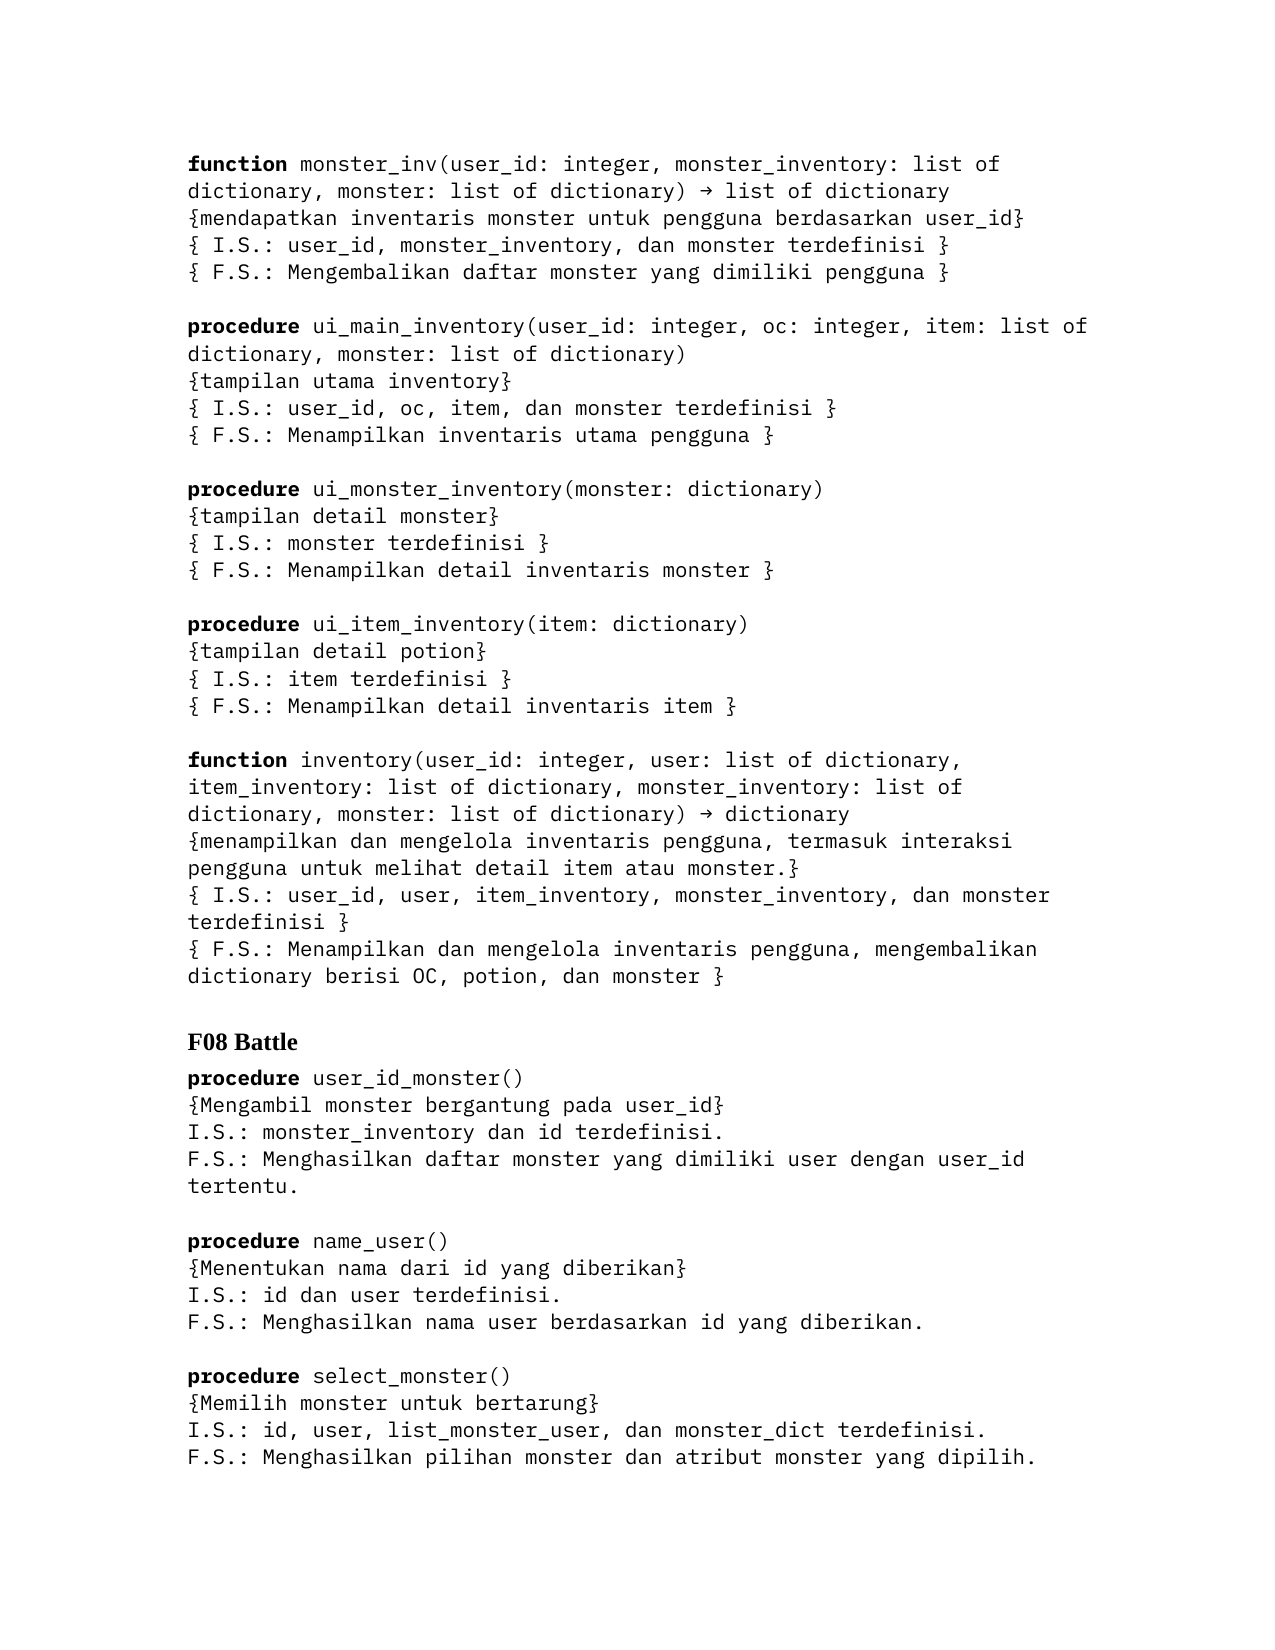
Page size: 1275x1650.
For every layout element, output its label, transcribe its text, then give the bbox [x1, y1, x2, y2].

text { I.S.: user_id, monster_inventory, dan monster terdefinisi } [187, 231, 1087, 258]
text procedure name_user() [187, 1227, 1087, 1254]
text procedure select_monster() [187, 1362, 1087, 1389]
text {Memilih monster untuk bertarung} [187, 1389, 1087, 1416]
text {Menentukan nama dari id yang diberikan} [187, 1254, 1087, 1281]
text {tampilan utama inventory} [187, 367, 1087, 394]
text I.S.: id dan user terdefinisi. [187, 1281, 1087, 1308]
text { I.S.: monster terdefinisi } [187, 529, 1087, 556]
text I.S.: id, user, list_monster_user, dan monster_dict terdefinisi. [187, 1416, 1087, 1443]
text {mendapatkan inventaris monster untuk pengguna berdasarkan user_id} [187, 204, 1087, 231]
text procedure ui_main_inventory(user_id: integer, oc: integer, item: list of dictionary, monster: list of dictionary) [187, 312, 1087, 367]
text { F.S.: Menampilkan detail inventaris item } [187, 692, 1087, 719]
text { I.S.: item terdefinisi } [187, 664, 1087, 692]
text { F.S.: Mengembalikan daftar monster yang dimiliki pengguna } [187, 258, 1087, 285]
text F.S.: Menghasilkan pilihan monster dan atribut monster yang dipilih. [187, 1443, 1087, 1470]
text F.S.: Menghasilkan nama user berdasarkan id yang diberikan. [187, 1308, 1087, 1335]
subtitle F08 Battle [187, 1027, 1087, 1056]
text { I.S.: user_id, oc, item, dan monster terdefinisi } [187, 394, 1087, 421]
text {tampilan detail potion} [187, 637, 1087, 664]
text {menampilkan dan mengelola inventaris pengguna, termasuk interaksi pengguna untuk melihat detail item atau monster.} [187, 827, 1087, 881]
text procedure user_id_monster() [187, 1064, 1087, 1091]
text procedure ui_monster_inventory(monster: dictionary) [187, 475, 1087, 502]
text procedure ui_item_inventory(item: dictionary) [187, 610, 1087, 637]
text {tampilan detail monster} [187, 502, 1087, 529]
text F.S.: Menghasilkan daftar monster yang dimiliki user dengan user_id tertentu. [187, 1145, 1087, 1199]
text I.S.: monster_inventory dan id terdefinisi. [187, 1118, 1087, 1145]
text {Mengambil monster bergantung pada user_id} [187, 1091, 1087, 1118]
text { F.S.: Menampilkan detail inventaris monster } [187, 556, 1087, 583]
text { I.S.: user_id, user, item_inventory, monster_inventory, dan monster terdefinisi } [187, 881, 1087, 935]
text function monster_inv(user_id: integer, monster_inventory: list of dictionary, monster: list of dictionary) → list of dictionary [187, 150, 1087, 204]
text { F.S.: Menampilkan inventaris utama pengguna } [187, 421, 1087, 448]
text function inventory(user_id: integer, user: list of dictionary, item_inventory: list of dictionary, monster_inventory: list of dictionary, monster: list of dictionary) → dictionary [187, 746, 1087, 827]
text { F.S.: Menampilkan dan mengelola inventaris pengguna, mengembalikan dictionary berisi OC, potion, dan monster } [187, 935, 1087, 989]
